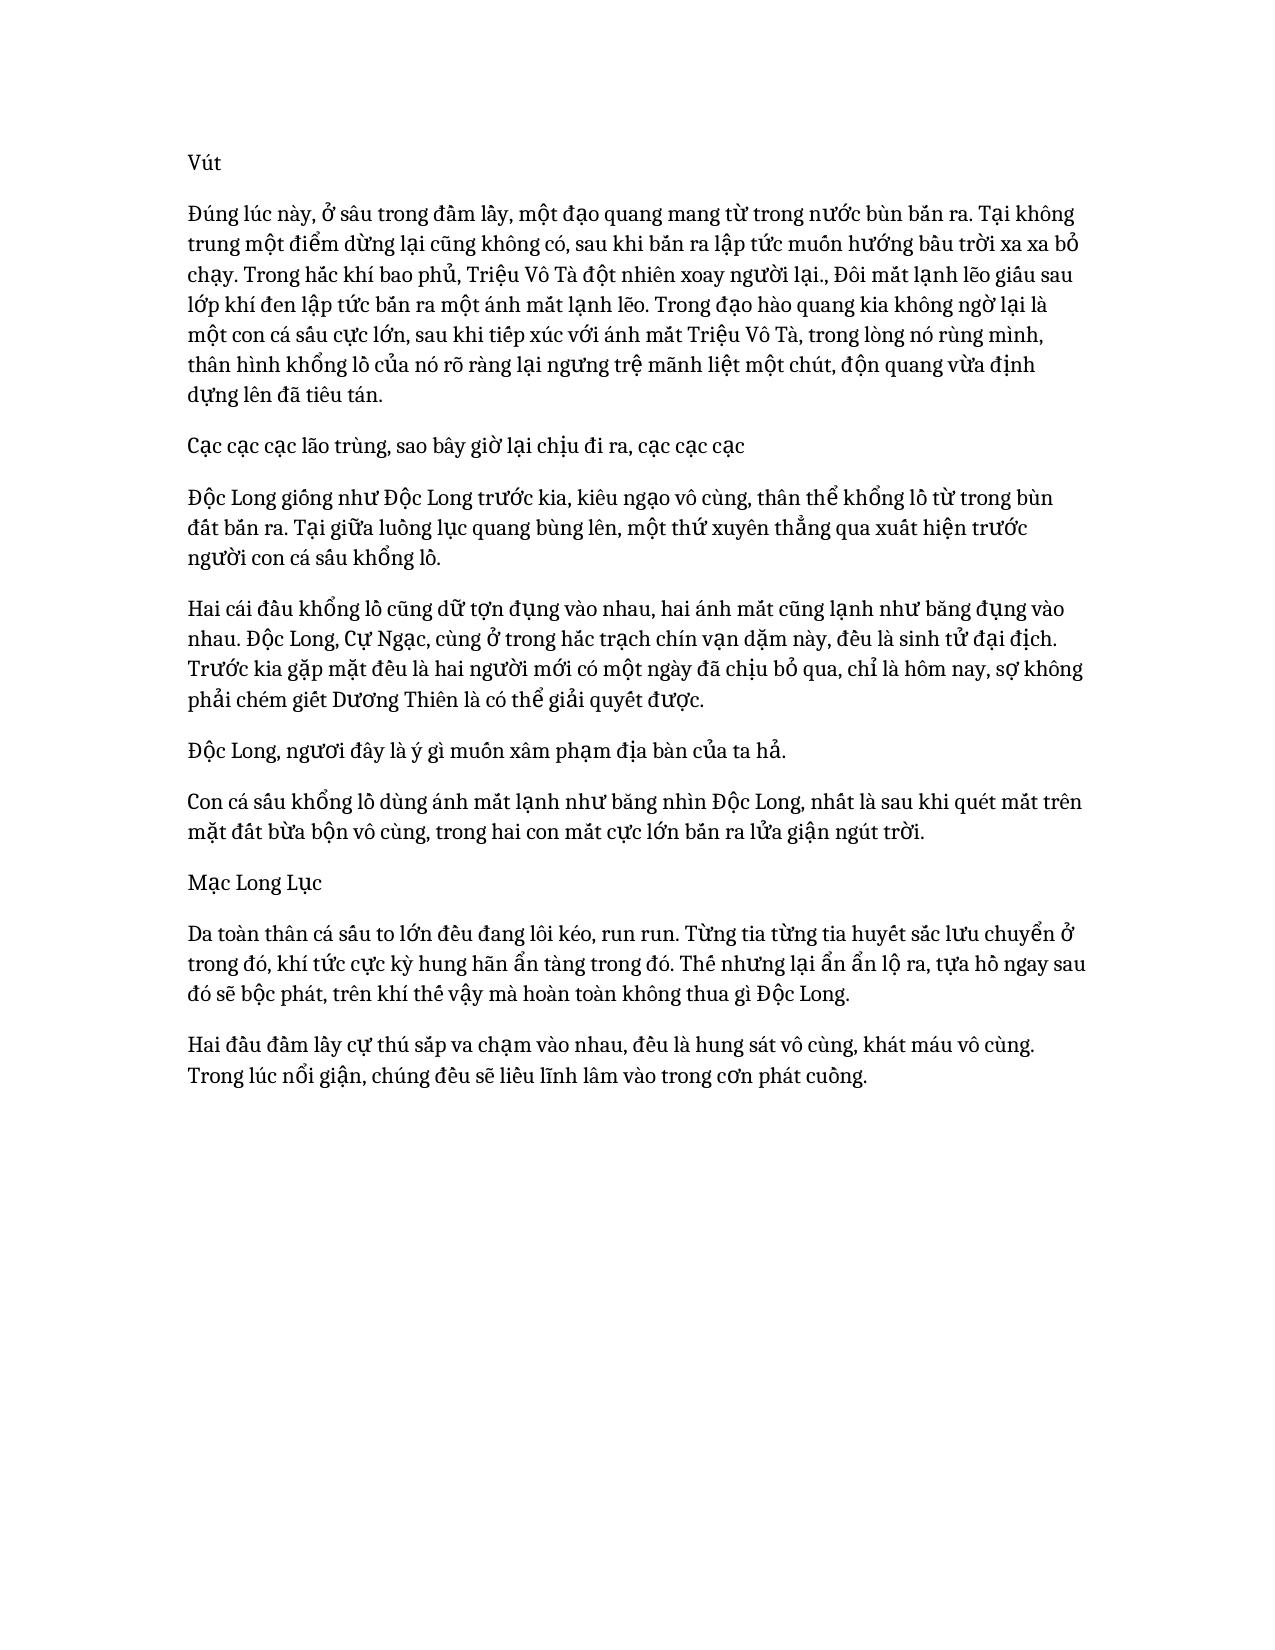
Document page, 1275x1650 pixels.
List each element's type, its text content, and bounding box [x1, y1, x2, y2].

text Mạc Long Lục [187, 870, 1087, 896]
text Da toàn thân cá sấu to lớn đều đang lôi kéo, run run. Từng tia từng tia huyết sắc lưu chuyển ở trong đó, khí tức cực kỳ hung hãn ẩn tàng trong đó. Thế nhưng lại ẩn ẩn lộ ra, tựa hồ ngay sau đó sẽ bộc phát, trên khí thế vậy mà hoàn toàn không thua gì Độc Long. [187, 921, 1087, 1008]
text Con cá sấu khổng lồ dùng ánh mắt lạnh như băng nhìn Độc Long, nhất là sau khi quét mắt trên mặt đất bừa bộn vô cùng, trong hai con mắt cực lớn bắn ra lửa giận ngút trời. [187, 788, 1087, 845]
text Đúng lúc này, ở sâu trong đầm lầy, một đạo quang mang từ trong nước bùn bắn ra. Tại không trung một điểm dừng lại cũng không có, sau khi bắn ra lập tức muốn hướng bầu trời xa xa bỏ chạy. Trong hắc khí bao phủ, Triệu Vô Tà đột nhiên xoay người lại., Đôi mắt lạnh lẽo giấu sau lớp khí đen lập tức bắn ra một ánh mắt lạnh lẽo. Trong đạo hào quang kia không ngờ lại là một con cá sấu cực lớn, sau khi tiếp xúc với ánh mắt Triệu Vô Tà, trong lòng nó rùng mình, thân hình khổng lồ của nó rõ ràng lại ngưng trệ mãnh liệt một chút, độn quang vừa định dựng lên đã tiêu tán. [187, 201, 1087, 409]
text Hai đầu đầm lầy cự thú sắp va chạm vào nhau, đều là hung sát vô cùng, khát máu vô cùng. Trong lúc nổi giận, chúng đều sẽ liều lĩnh lâm vào trong cơn phát cuồng. [187, 1032, 1087, 1089]
text Hai cái đầu khổng lồ cũng dữ tợn đụng vào nhau, hai ánh mắt cũng lạnh như băng đụng vào nhau. Độc Long, Cự Ngạc, cùng ở trong hắc trạch chín vạn dặm này, đều là sinh tử đại địch. Trước kia gặp mặt đều là hai người mới có một ngày đã chịu bỏ qua, chỉ là hôm nay, sợ không phải chém giết Dương Thiên là có thể giải quyết được. [187, 596, 1087, 713]
text Cạc cạc cạc lão trùng, sao bây giờ lại chịu đi ra, cạc cạc cạc [187, 433, 1087, 460]
text Độc Long, ngươi đây là ý gì muốn xâm phạm địa bàn của ta hả. [187, 737, 1087, 764]
text Vút [187, 150, 1087, 176]
text Độc Long giống như Độc Long trước kia, kiêu ngạo vô cùng, thân thể khổng lồ từ trong bùn đất bắn ra. Tại giữa luồng lục quang bùng lên, một thứ xuyên thẳng qua xuất hiện trước người con cá sấu khổng lồ. [187, 484, 1087, 571]
